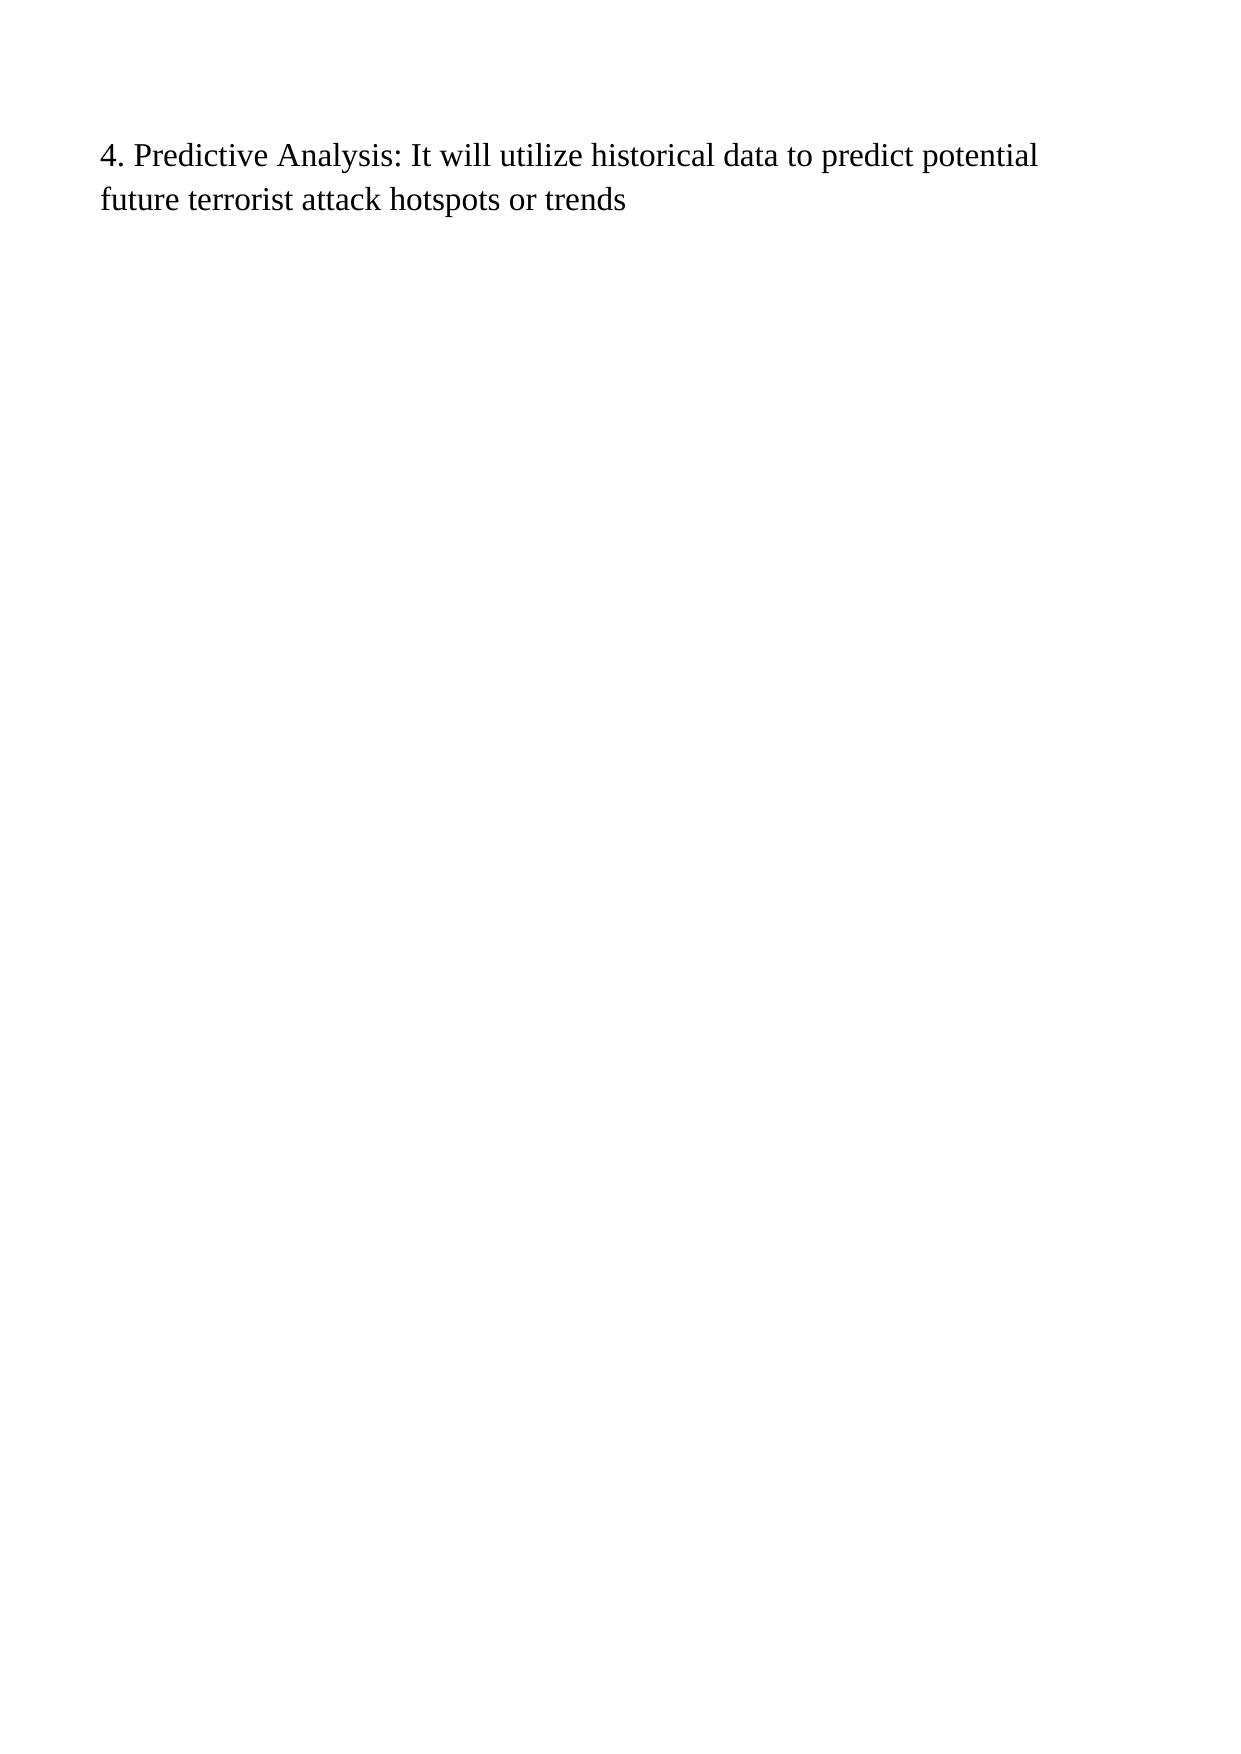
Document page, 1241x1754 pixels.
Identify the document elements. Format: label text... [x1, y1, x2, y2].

text 4. Predictive Analysis: It will utilize historical data to predict potential future terrorist attack hotspots or trends [100, 135, 1126, 218]
